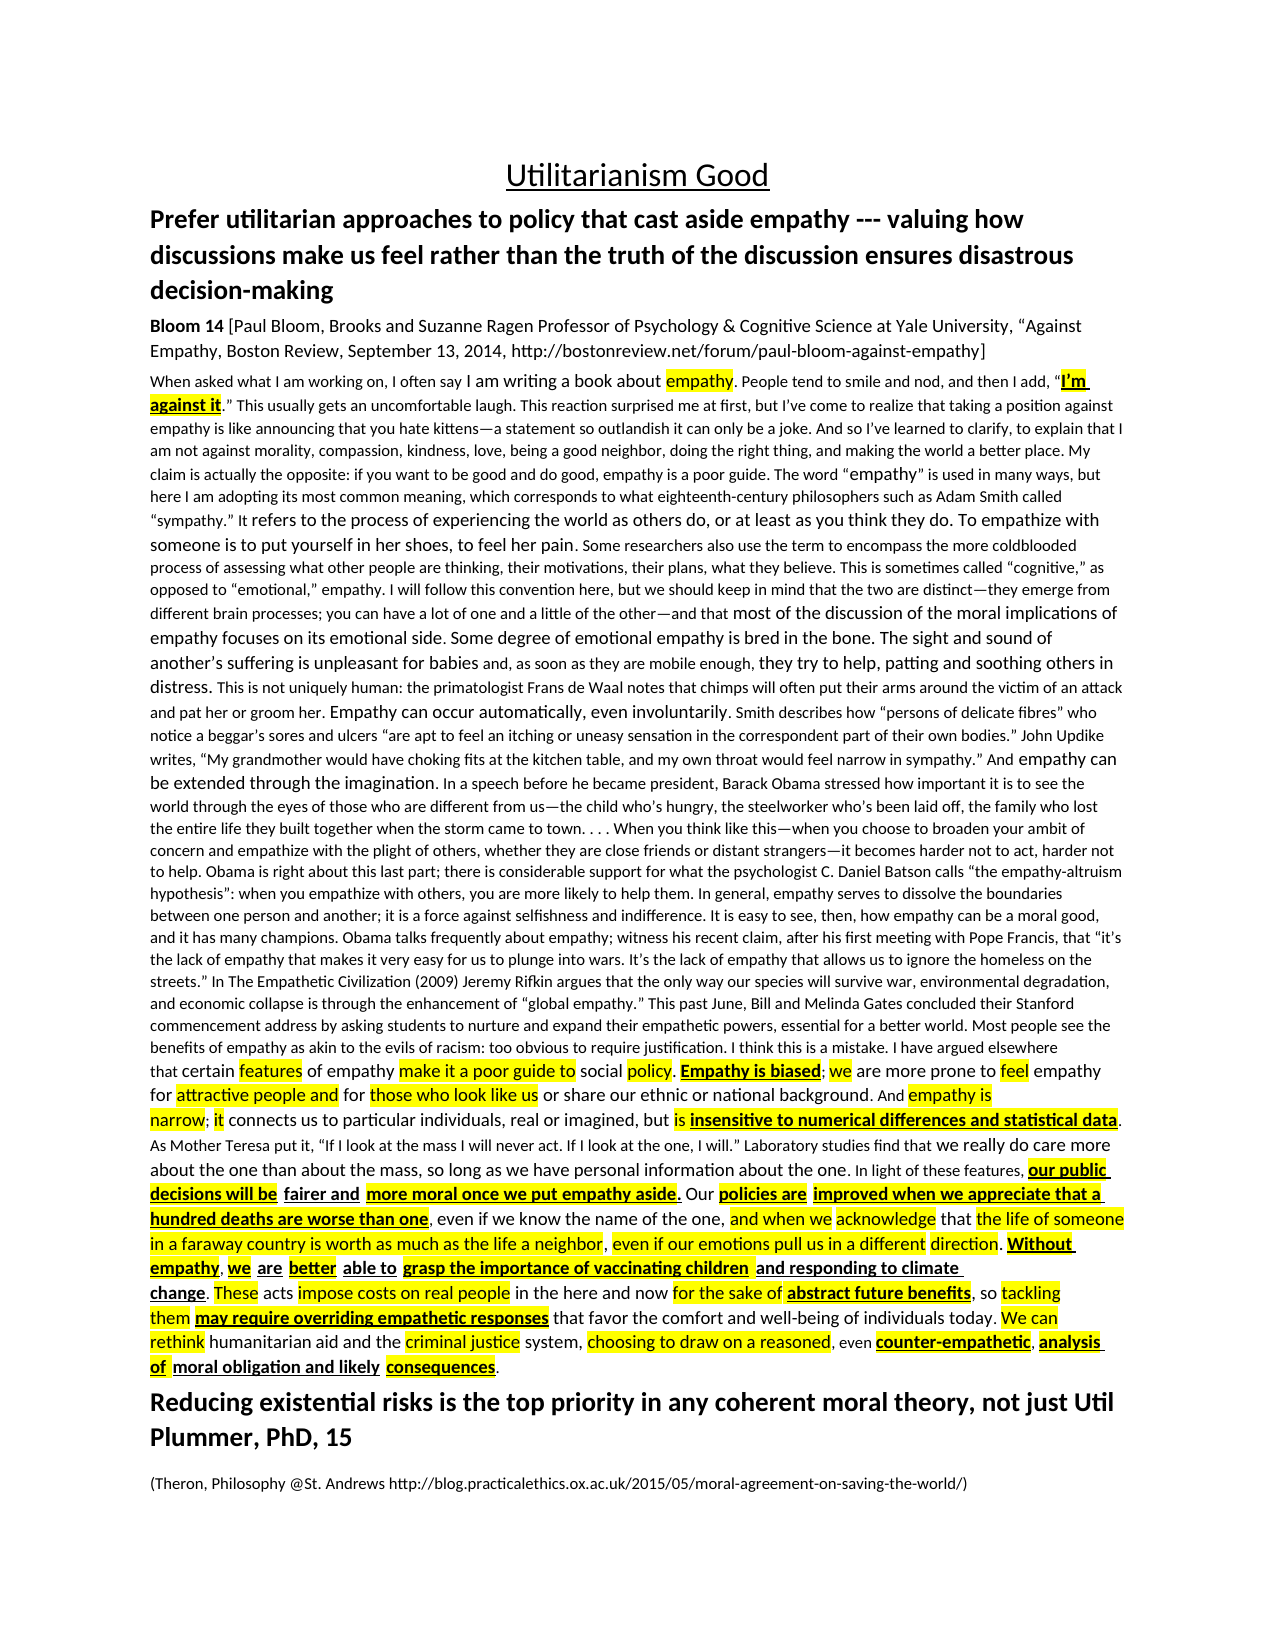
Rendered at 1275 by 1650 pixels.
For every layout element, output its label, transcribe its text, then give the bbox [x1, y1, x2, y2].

subtitle Utilitarianism Good [150, 154, 1125, 195]
text (Theron, Philosophy @St. Andrews http://blog.practicalethics.ox.ac.uk/2015/05/moral-agreement-on-saving-the-world/) [150, 1473, 1125, 1493]
text Bloom 14 [Paul Bloom, Brooks and Suzanne Ragen Professor of Psychology & Cognitive Science at Yale University, “Against Empathy, Boston Review, September 13, 2014, http://bostonreview.net/forum/paul-bloom-against-empathy] [150, 314, 1125, 362]
subtitle Reducing existential risks is the top priority in any coherent moral theory, not just Util [150, 1385, 1125, 1418]
subtitle Prefer utilitarian approaches to policy that cast aside empathy --- valuing how discussions make us feel rather than the truth of the discussion ensures disastrous decision-making [150, 202, 1125, 307]
text When asked what I am working on, I often say I am writing a book about empathy. People tend to smile and nod, and then I add, “I’m against it.” This usually gets an uncomfortable laugh. This reaction surprised me at first, but I’ve come to realize that taking a position against empathy is like announcing that you hate kittens—a statement so outlandish it can only be a joke. And so I’ve learned to clarify, to explain that I am not against morality, compassion, kindness, love, being a good neighbor, doing the right thing, and making the world a better place. My claim is actually the opposite: if you want to be good and do good, empathy is a poor guide. The word “empathy” is used in many ways, but here I am adopting its most common meaning, which corresponds to what eighteenth-century philosophers such as Adam Smith called “sympathy.” It refers to the process of experiencing the world as others do, or at least as you think they do. To empathize with someone is to put yourself in her shoes, to feel her pain. Some researchers also use the term to encompass the more coldblooded process of assessing what other people are thinking, their motivations, their plans, what they believe. This is sometimes called “cognitive,” as opposed to “emotional,” empathy. I will follow this convention here, but we should keep in mind that the two are distinct—they emerge from different brain processes; you can have a lot of one and a little of the other—and that most of the discussion of the moral implications of empathy focuses on its emotional side. Some degree of emotional empathy is bred in the bone. The sight and sound of another’s suffering is unpleasant for babies and, as soon as they are mobile enough, they try to help, patting and soothing others in distress. This is not uniquely human: the primatologist Frans de Waal notes that chimps will often put their arms around the victim of an attack and pat her or groom her. Empathy can occur automatically, even involuntarily. Smith describes how “persons of delicate fibres” who notice a beggar’s sores and ulcers “are apt to feel an itching or uneasy sensation in the correspondent part of their own bodies.” John Updike writes, “My grandmother would have choking fits at the kitchen table, and my own throat would feel narrow in sympathy.” And empathy can be extended through the imagination. In a speech before he became president, Barack Obama stressed how important it is to see the world through the eyes of those who are different from us—the child who’s hungry, the steelworker who’s been laid off, the family who lost the entire life they built together when the storm came to town. . . . When you think like this—when you choose to broaden your ambit of concern and empathize with the plight of others, whether they are close friends or distant strangers—it becomes harder not to act, harder not to help. Obama is right about this last part; there is considerable support for what the psychologist C. Daniel Batson calls “the empathy-altruism hypothesis”: when you empathize with others, you are more likely to help them. In general, empathy serves to dissolve the boundaries between one person and another; it is a force against selfishness and indifference. It is easy to see, then, how empathy can be a moral good, and it has many champions. Obama talks frequently about empathy; witness his recent claim, after his first meeting with Pope Francis, that “it’s the lack of empathy that makes it very easy for us to plunge into wars. It’s the lack of empathy that allows us to ignore the homeless on the streets.” In The Empathetic Civilization (2009) Jeremy Rifkin argues that the only way our species will survive war, environmental degradation, and economic collapse is through the enhancement of “global empathy.” This past June, Bill and Melinda Gates concluded their Stanford commencement address by asking students to nurture and expand their empathetic powers, essential for a better world. Most people see the benefits of empathy as akin to the evils of racism: too obvious to require justification. I think this is a mistake. I have argued elsewhere that certain features of empathy make it a poor guide to social policy. Empathy is biased; we are more prone to feel empathy for attractive people and for those who look like us or share our ethnic or national background. And empathy is narrow; it connects us to particular individuals, real or imagined, but is insensitive to numerical differences and statistical data. As Mother Teresa put it, “If I look at the mass I will never act. If I look at the one, I will.” Laboratory studies find that we really do care more about the one than about the mass, so long as we have personal information about the one. In light of these features, our public decisions will be fairer and more moral once we put empathy aside. Our policies are improved when we appreciate that a hundred deaths are worse than one, even if we know the name of the one, and when we acknowledge that the life of someone in a faraway country is worth as much as the life a neighbor, even if our emotions pull us in a different direction. Without empathy, we are better able to grasp the importance of vaccinating children and responding to climate change. These acts impose costs on real people in the here and now for the sake of abstract future benefits, so tackling them may require overriding empathetic responses that favor the comfort and well-being of individuals today. We can rethink humanitarian aid and the criminal justice system, choosing to draw on a reasoned, even counter-empathetic, analysis of moral obligation and likely consequences. [150, 369, 1125, 1378]
text Plummer, PhD, 15 [150, 1421, 1125, 1454]
